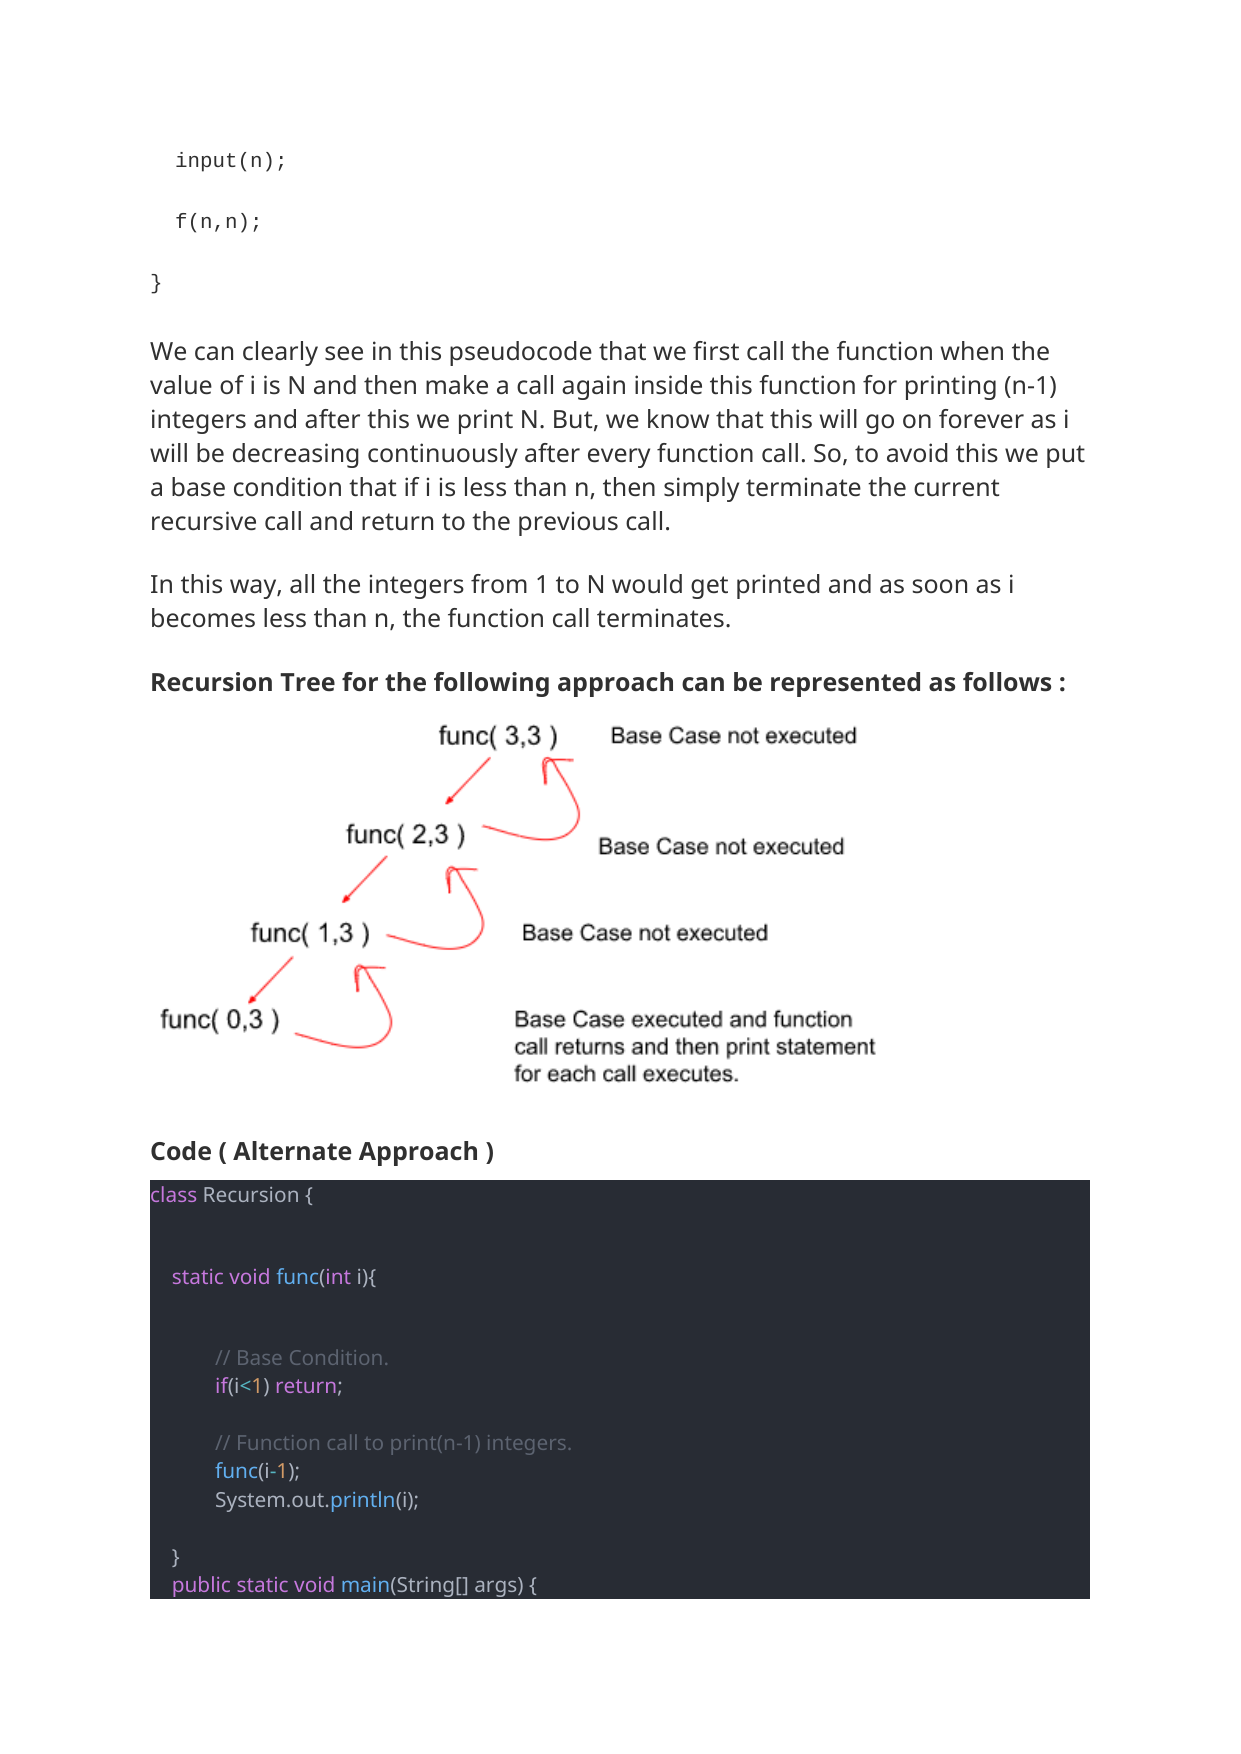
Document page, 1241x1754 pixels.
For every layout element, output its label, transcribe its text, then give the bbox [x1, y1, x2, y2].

text class Recursion { [150, 1180, 1090, 1209]
text // Function call to print(n-1) integers. [150, 1428, 1090, 1457]
text System.out.println(i); [150, 1485, 1090, 1513]
text public static void main(String[] args) { [150, 1570, 1090, 1599]
text func(i-1); [150, 1457, 1090, 1485]
text } [150, 272, 1090, 296]
text input(n); [150, 150, 1090, 174]
text if(i<1) return; [150, 1372, 1090, 1400]
text f(n,n); [150, 211, 1090, 235]
text // Base Condition. [150, 1343, 1090, 1372]
picture [150, 698, 964, 1105]
text In this way, all the integers from 1 to N would get printed and as soon as i becomes less than n, the function call terminates. [150, 567, 1090, 635]
text static void func(int i){ [150, 1262, 1090, 1290]
text Code ( Alternate Approach ) [150, 1134, 1090, 1168]
text We can clearly see in this pseudocode that we first call the function when the value of i is N and then make a call again inside this function for printing (n-1) integers and after this we print N. But, we know that this will go on forever as i will be decreasing continuously after every function call. So, to avoid this we put a base condition that if i is less than n, then simply terminate the current recursive call and return to the previous call. [150, 333, 1090, 538]
text Recursion Tree for the following approach can be represented as follows : [150, 664, 1090, 698]
text } [150, 1542, 1090, 1570]
